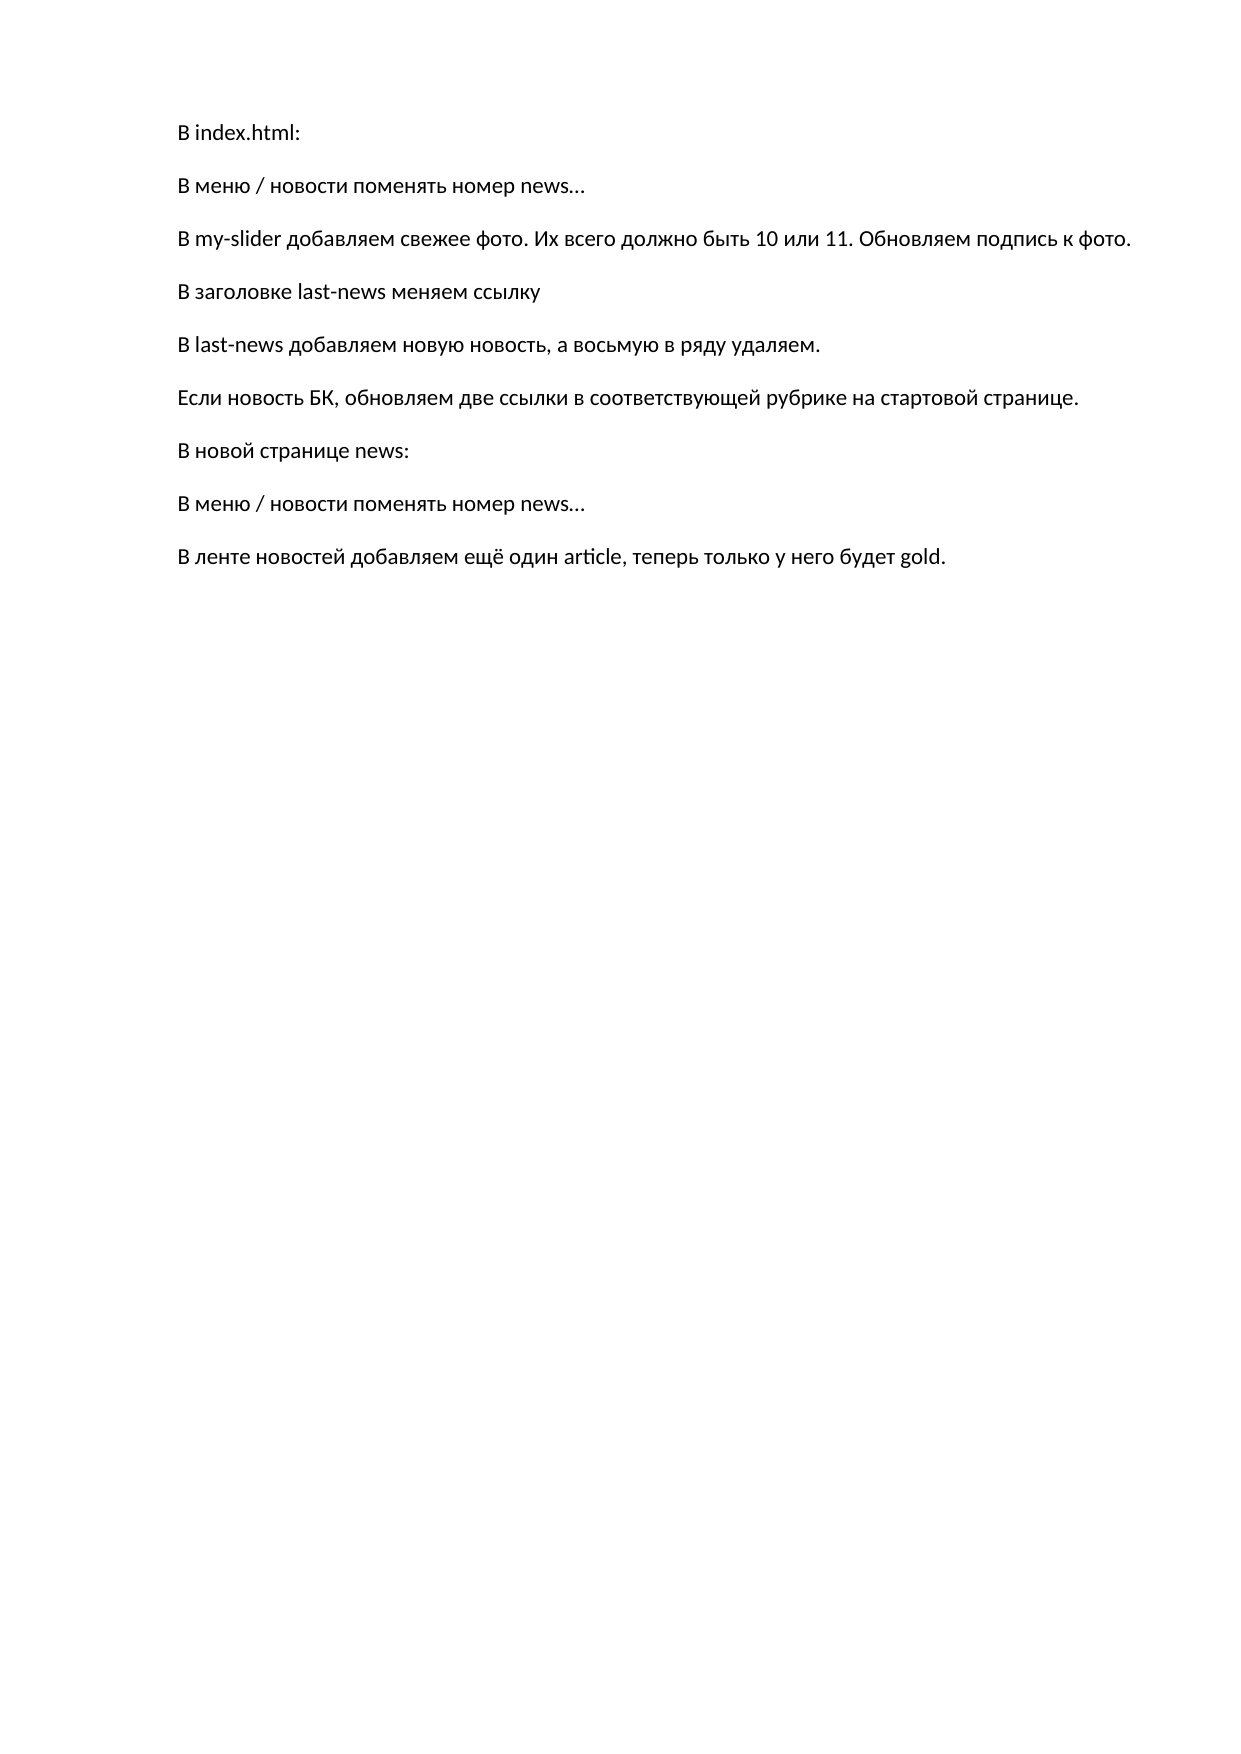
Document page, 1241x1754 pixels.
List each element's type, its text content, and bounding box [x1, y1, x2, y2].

text В новой странице news: [177, 436, 1152, 464]
text В ленте новостей добавляем ещё один article, теперь только у него будет gold. [177, 542, 1152, 570]
text В index.html: [177, 118, 1152, 146]
text Если новость БК, обновляем две ссылки в соответствующей рубрике на стартовой странице. [177, 383, 1152, 411]
text В last-news добавляем новую новость, а восьмую в ряду удаляем. [177, 330, 1152, 358]
text В меню / новости поменять номер news… [177, 489, 1152, 517]
text В my-slider добавляем свежее фото. Их всего должно быть 10 или 11. Обновляем подпись к фото. [177, 224, 1152, 252]
text В заголовке last-news меняем ссылку [177, 277, 1152, 305]
text В меню / новости поменять номер news… [177, 171, 1152, 199]
